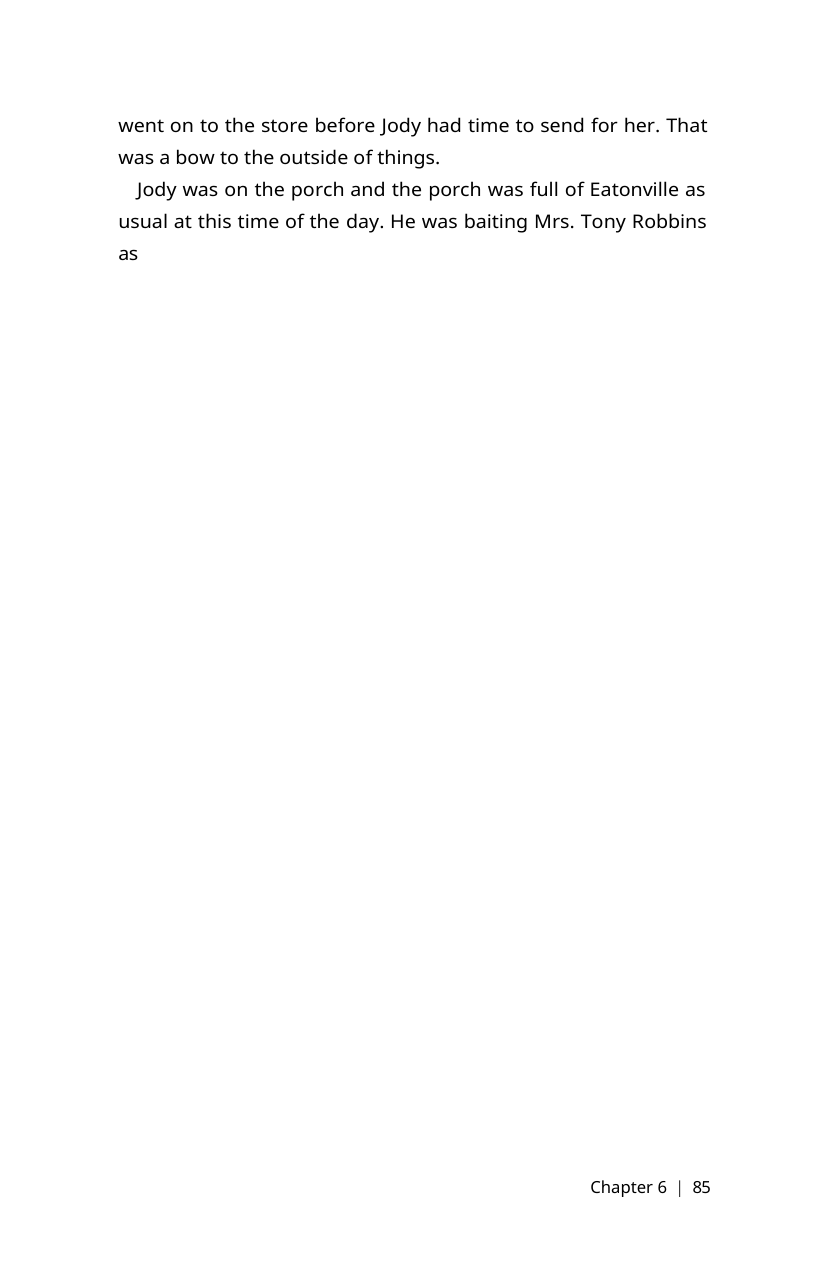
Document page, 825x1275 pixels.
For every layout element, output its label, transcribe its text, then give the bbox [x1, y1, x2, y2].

text Jody was on the porch and the porch was full of Eatonville as usual at this time of the day. He was baiting Mrs. Tony Robbins as [118, 176, 707, 266]
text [118, 112, 707, 170]
